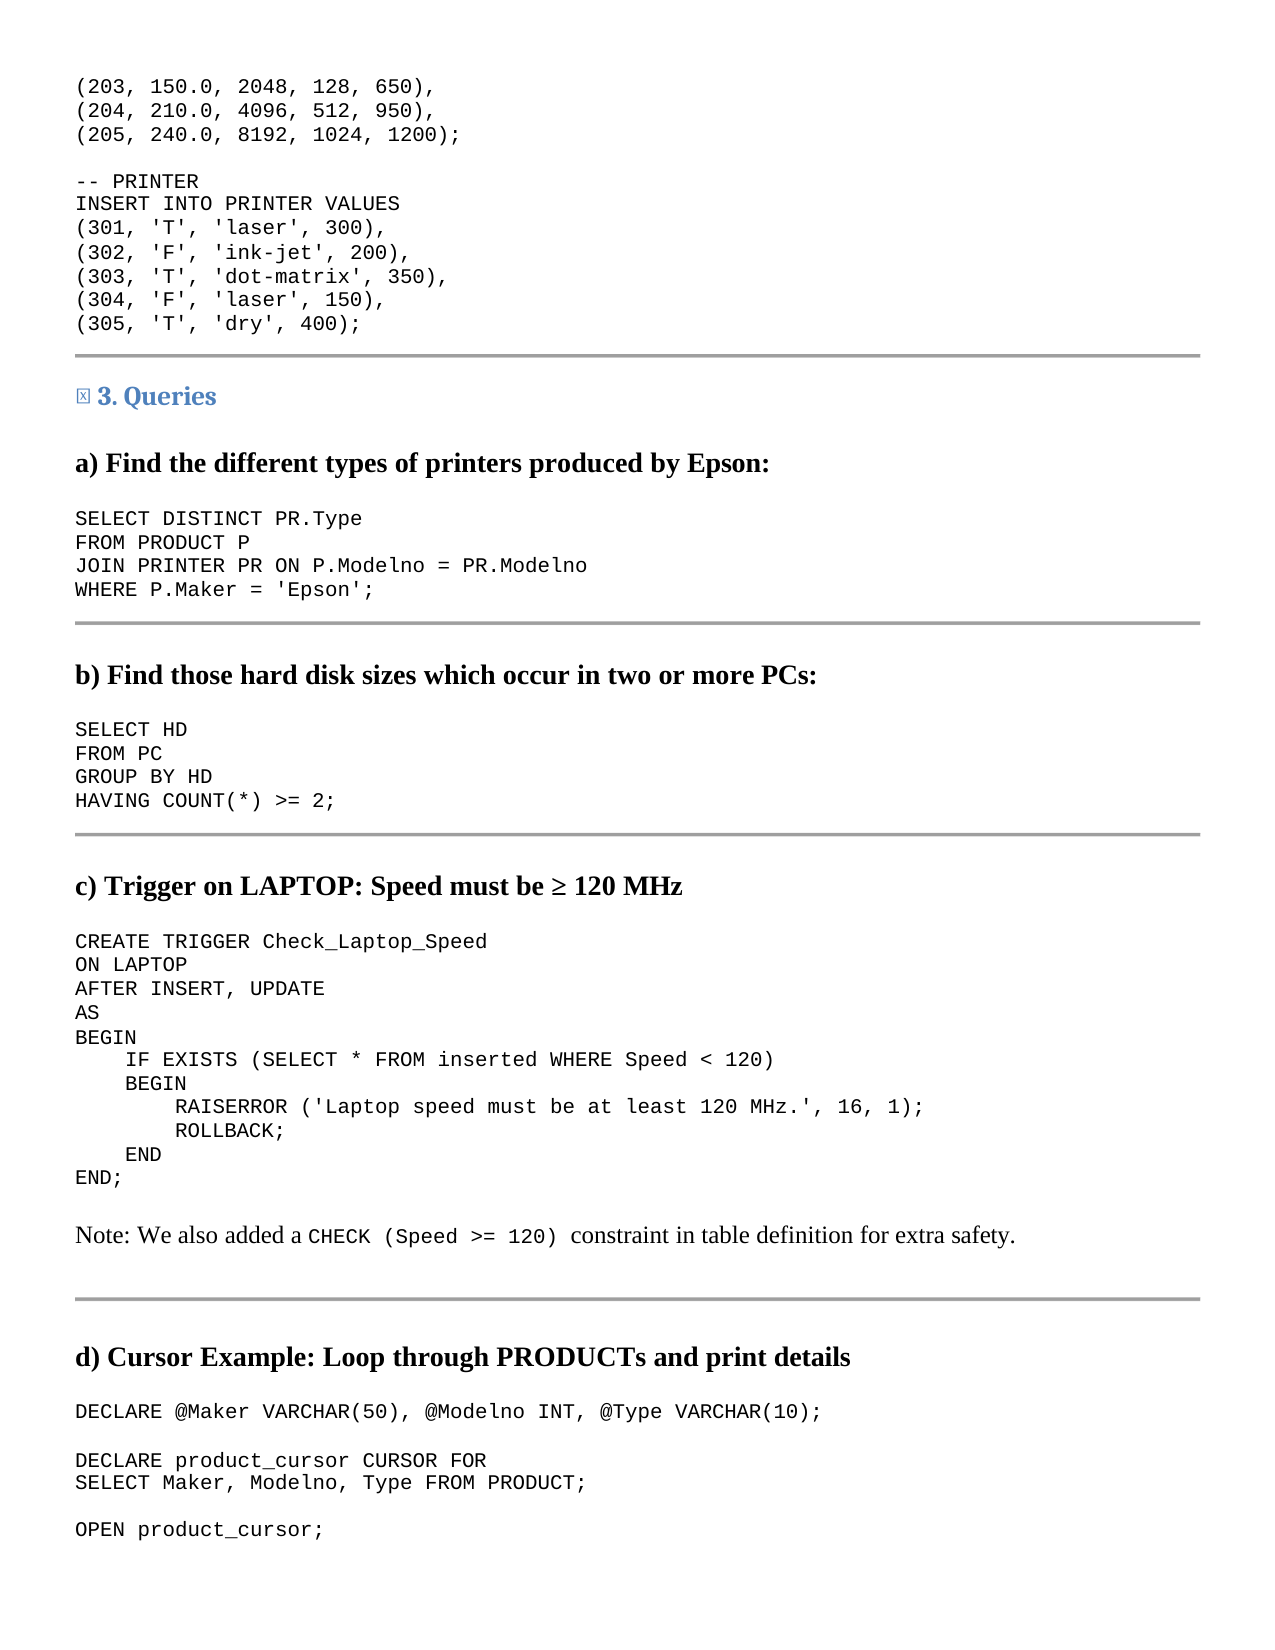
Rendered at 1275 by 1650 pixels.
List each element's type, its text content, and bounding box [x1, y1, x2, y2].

text RAISERROR ('Laptop speed must be at least 120 MHz.', 16, 1); ROLLBACK; [175, 1096, 1029, 1143]
text (305, 'T', 'dry', 400); [75, 311, 1237, 335]
text DECLARE product_cursor CURSOR FOR [75, 1449, 1237, 1472]
text (204, 210.0, 4096, 512, 950), [75, 99, 1237, 122]
subtitle Cursor Example: Loop through PRODUCTs and print details [75, 1340, 1237, 1372]
subtitle Find those hard disk sizes which occur in two or more PCs: [75, 658, 1237, 690]
text IF EXISTS (SELECT * FROM inserted WHERE Speed < 120) BEGIN [125, 1049, 793, 1096]
text (203, 150.0, 2048, 128, 650), [75, 75, 1237, 99]
text SELECT Maker, Modelno, Type FROM PRODUCT; OPEN product_cursor; [75, 1472, 590, 1543]
text (303, 'T', 'dot-matrix', 350), [75, 264, 1237, 288]
subtitle Trigger on LAPTOP: Speed must be ≥ 120 MHz [75, 869, 1237, 902]
text Note: We also added a CHECK (Speed >= 120) constraint in table definition for extra safety. [75, 1220, 1237, 1249]
text JOIN PRINTER PR ON P.Modelno = PR.Modelno WHERE P.Maker = 'Epson'; [75, 555, 590, 603]
text (304, 'F', 'laser', 150), [75, 288, 1237, 311]
text AFTER INSERT, UPDATE AS [75, 978, 342, 1025]
text INSERT INTO PRINTER VALUES (301, 'T', 'laser', 300), [75, 193, 418, 241]
text SELECT DISTINCT PR.Type FROM PRODUCT P [75, 508, 394, 555]
text (205, 240.0, 8192, 1024, 1200); [75, 122, 1237, 146]
text (302, 'F', 'ink-jet', 200), [75, 241, 1237, 264]
text END END; [75, 1143, 163, 1191]
text DECLARE @Maker VARCHAR(50), @Modelno INT, @Type VARCHAR(10); [75, 1401, 1237, 1425]
subtitle Find the different types of printers produced by Epson: [75, 446, 1237, 478]
text -- PRINTER [75, 170, 1237, 193]
text SELECT HD FROM PC GROUP BY HD [75, 719, 223, 790]
text CREATE TRIGGER Check_Laptop_Speed ON LAPTOP [75, 931, 505, 978]
text BEGIN [75, 1025, 1237, 1049]
text HAVING COUNT(*) >= 2; [75, 790, 1237, 814]
text 🧾 3. Queries [75, 381, 1237, 412]
